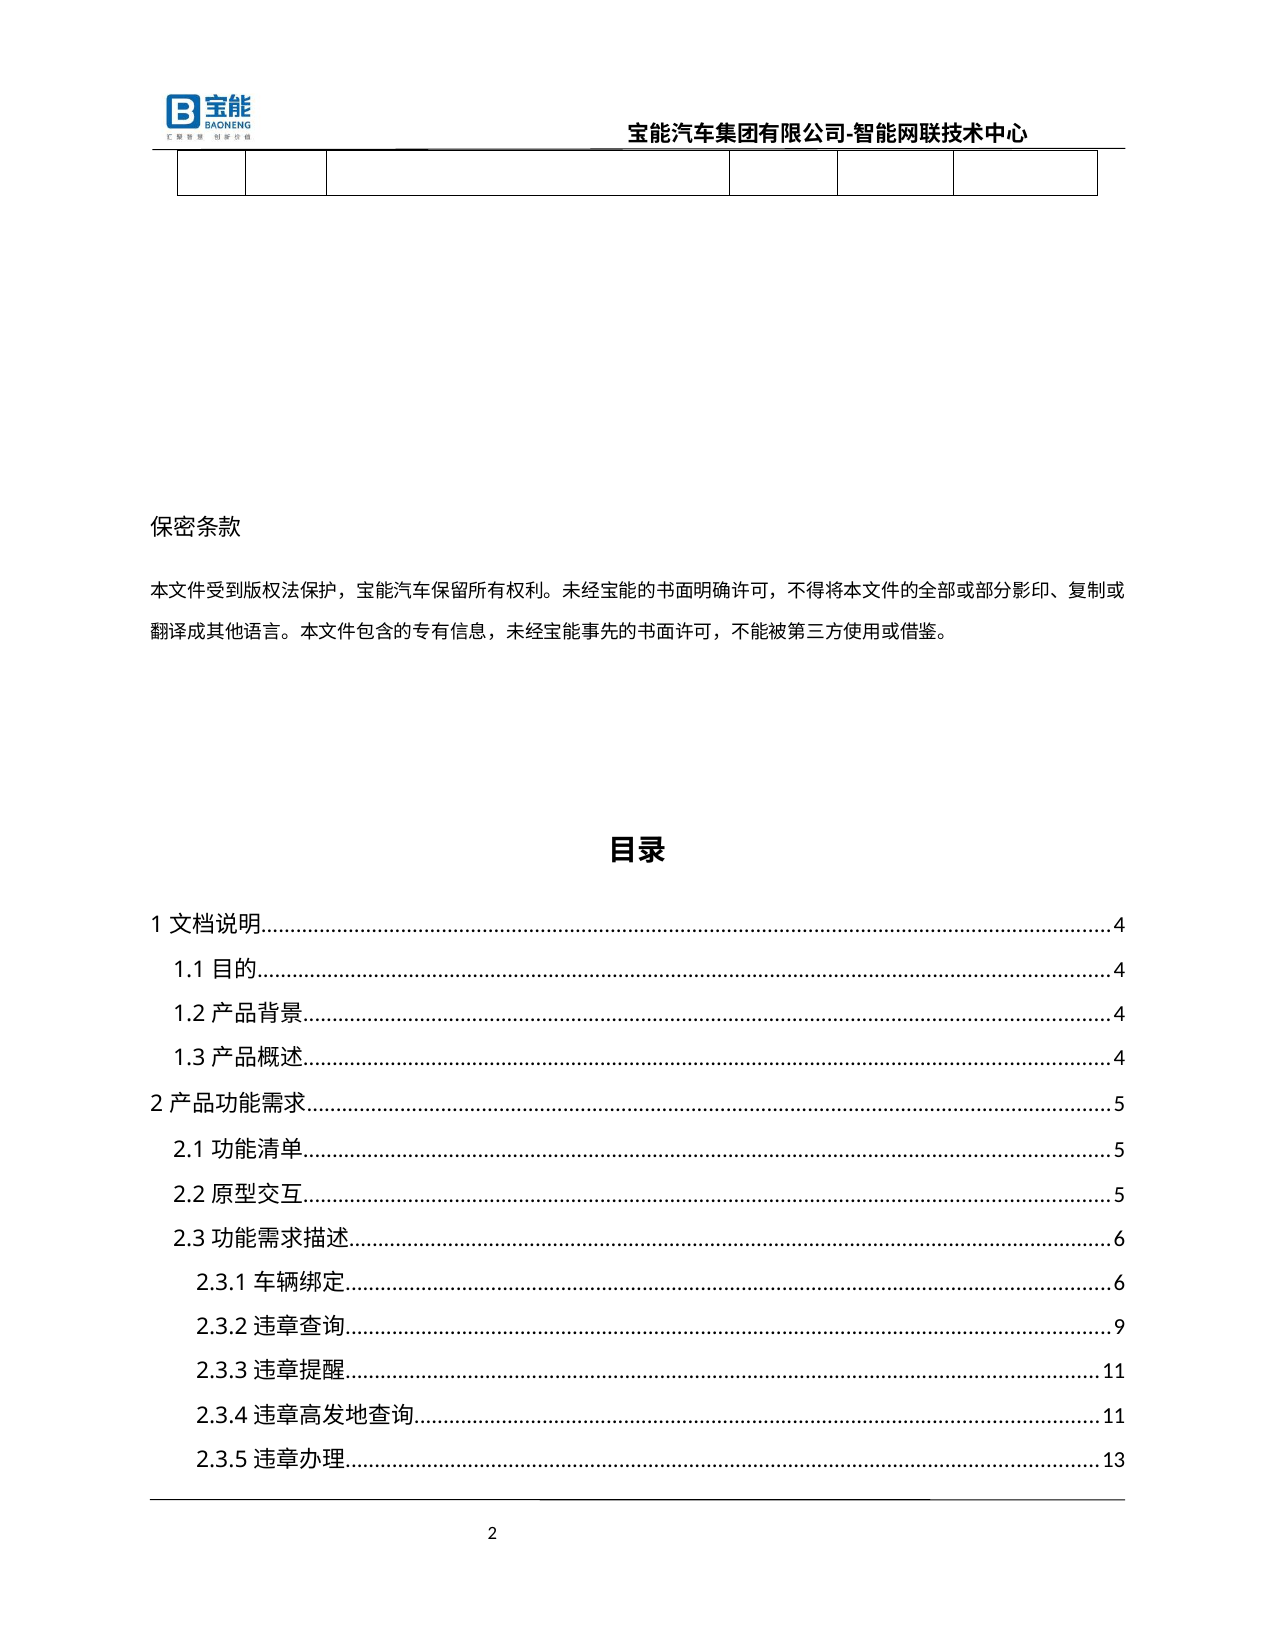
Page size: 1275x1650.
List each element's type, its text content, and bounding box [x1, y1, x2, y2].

text 1 文档说明 4 [150, 906, 1125, 939]
text 2.2 原型交互 5 [173, 1178, 1125, 1209]
table_cell [327, 151, 729, 195]
text 保密条款 [150, 509, 1125, 542]
text 2.3.1 车辆绑定 6 [196, 1266, 1125, 1297]
text 1.1 目的 4 [173, 952, 1125, 984]
text 2 产品功能需求 5 [150, 1085, 1125, 1118]
text 目录 [150, 826, 1125, 868]
text 2.3.5 违章办理 13 [196, 1443, 1125, 1474]
text 本文件受到版权法保护，宝能汽车保留所有权利。未经宝能的书面明确许可，不得将本文件的全部或部分影印、复制或翻译成其他语言。本文件包含的专有信息，未经宝能事先的书面许可，不能被第三方使用或借鉴。 [150, 576, 1125, 644]
table_cell [954, 151, 1097, 195]
text 1.2 产品背景 4 [173, 997, 1125, 1028]
table_cell [730, 151, 837, 195]
text 1.3 产品概述 4 [173, 1041, 1125, 1072]
table_cell [838, 151, 953, 195]
text 2.1 功能清单 5 [173, 1131, 1125, 1165]
text 2.3.4 违章高发地查询 11 [196, 1398, 1125, 1430]
table_cell [246, 151, 326, 195]
text 2.3 功能需求描述 6 [173, 1222, 1125, 1253]
picture [150, 82, 266, 142]
text 2.3.3 违章提醒 11 [196, 1354, 1125, 1386]
text 2.3.2 违章查询 9 [196, 1310, 1125, 1341]
table_cell [178, 151, 245, 195]
